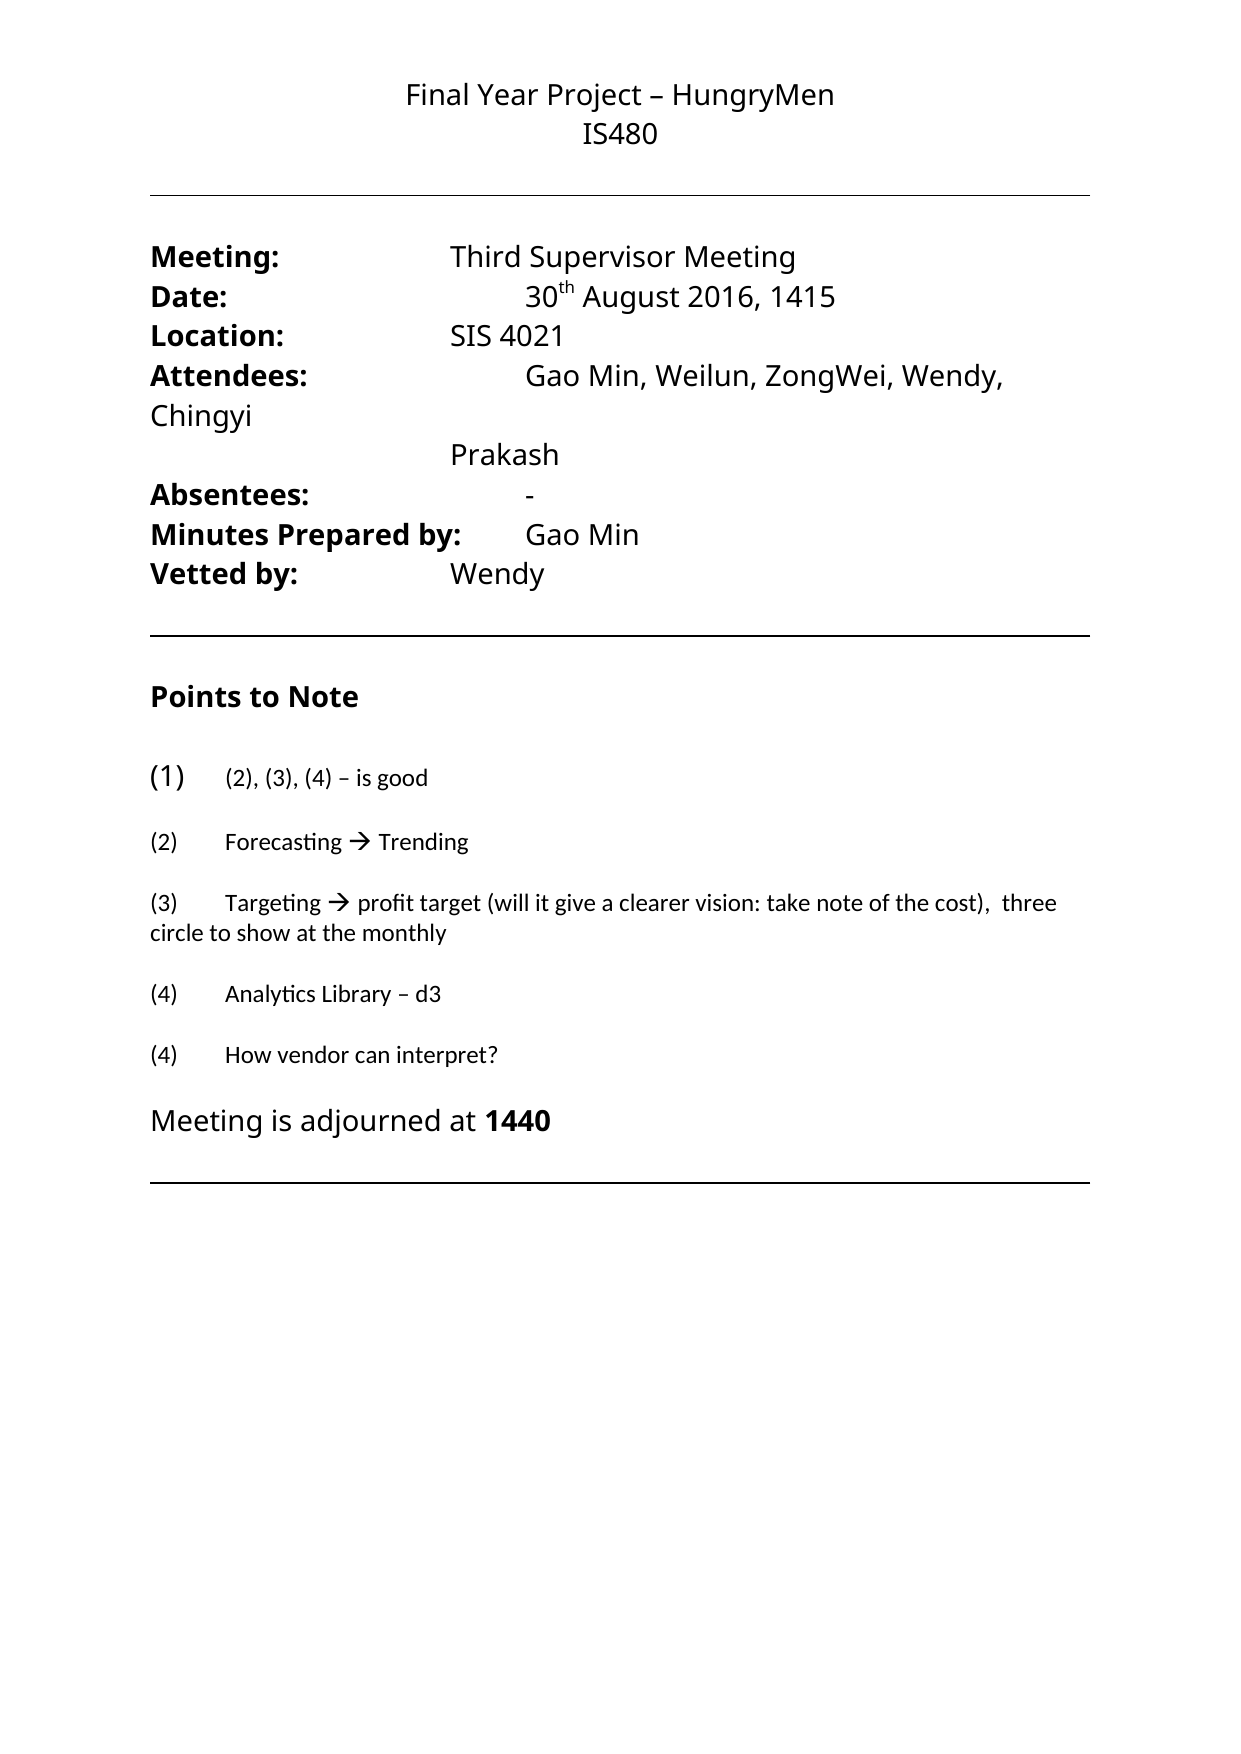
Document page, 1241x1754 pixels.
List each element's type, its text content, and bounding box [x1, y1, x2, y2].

text Minutes Prepared by: Gao Min [150, 514, 1090, 554]
text Meeting: Third Supervisor Meeting [150, 236, 1090, 276]
text Attendees: Gao Min, Weilun, ZongWei, Wendy, Chingyi [150, 355, 1090, 434]
text (3) Targeting profit target (will it give a clearer vision: take note of the cost), three circle to show at the monthly [150, 887, 1090, 948]
text Absentees: - [150, 474, 1090, 514]
text Vetted by: Wendy [150, 554, 1090, 593]
text (1) (2), (3), (4) – is good [150, 756, 1090, 795]
text Date: 30th August 2016, 1415 [150, 276, 1090, 316]
text Meeting is adjourned at 1440 [150, 1101, 1090, 1140]
text (4) How vendor can interpret? [150, 1039, 1090, 1070]
text Location: SIS 4021 [150, 316, 1090, 355]
text (2) Forecasting Trending [150, 826, 1090, 856]
text Prakash [150, 434, 1090, 474]
text Points to Note [150, 676, 1090, 716]
text (4) Analytics Library – d3 [150, 978, 1090, 1009]
